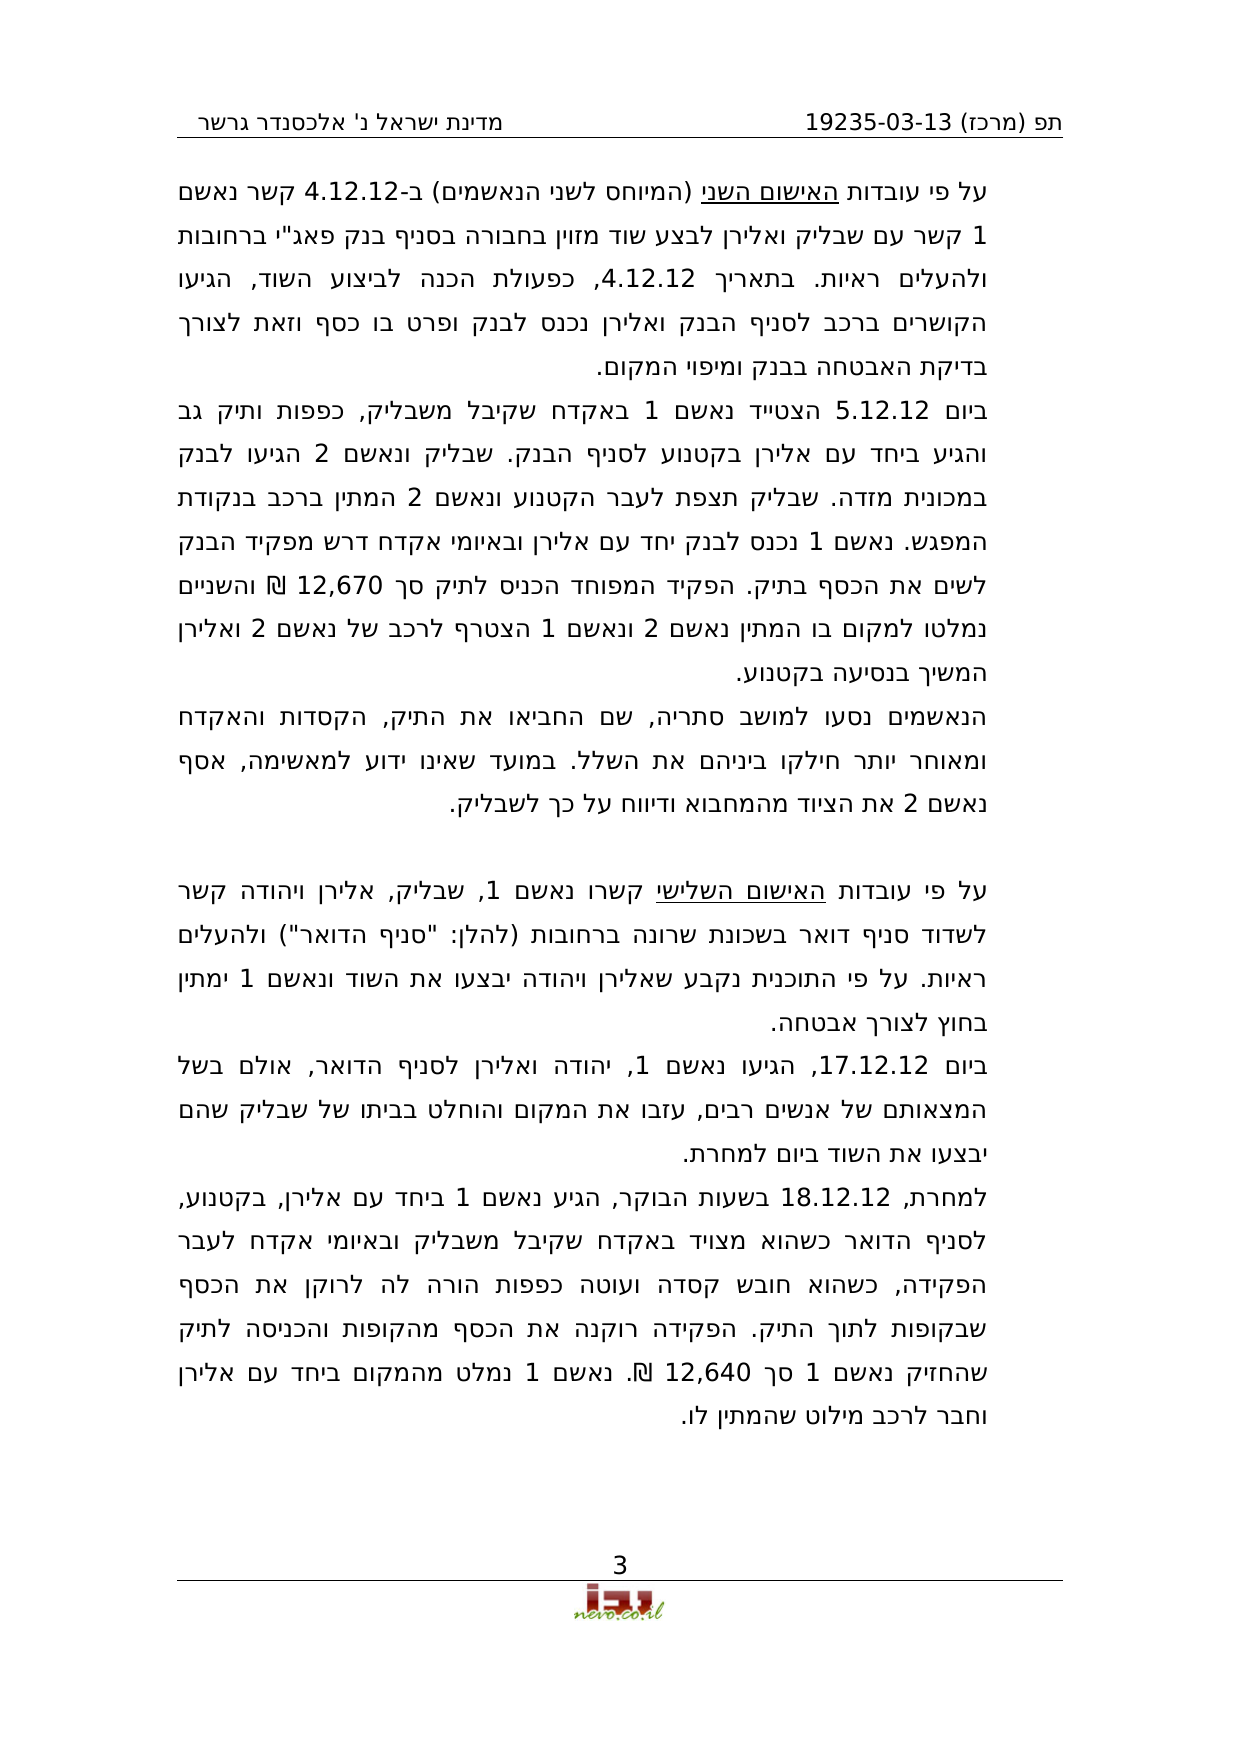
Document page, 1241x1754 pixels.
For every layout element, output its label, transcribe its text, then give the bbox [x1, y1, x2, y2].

text ביום 17.12.12, הגיעו נאשם 1, יהודה ואלירן לסניף הדואר, אולם בשל המצאותם של אנשים רבים, עזבו את המקום והוחלט בביתו של שבליק שהם יבצעו את השוד ביום למחרת. [177, 1052, 988, 1168]
text ביום 5.12.12 הצטייד נאשם 1 באקדח שקיבל משבליק, כפפות ותיק גב והגיע ביחד עם אלירן בקטנוע לסניף הבנק. שבליק ונאשם 2 הגיעו לבנק במכונית מזדה. שבליק תצפת לעבר הקטנוע ונאשם 2 המתין ברכב בנקודת המפגש. נאשם 1 נכנס לבנק יחד עם אלירן ובאיומי אקדח דרש מפקיד הבנק לשים את הכסף בתיק. הפקיד המפוחד הכניס לתיק סך 12,670 ₪ והשניים נמלטו למקום בו המתין נאשם 2 ונאשם 1 הצטרף לרכב של נאשם 2 ואלירן המשיך בנסיעה בקטנוע. [177, 396, 988, 688]
text על פי עובדות האישום השני (המיוחס לשני הנאשמים) ב-4.12.12 קשר נאשם 1 קשר עם שבליק ואלירן לבצע שוד מזוין בחבורה בסניף בנק פאג"י ברחובות ולהעלים ראיות. בתאריך 4.12.12, כפעולת הכנה לביצוע השוד, הגיעו הקושרים ברכב לסניף הבנק ואלירן נכנס לבנק ופרט בו כסף וזאת לצורך בדיקת האבטחה בבנק ומיפוי המקום. [177, 177, 988, 381]
text הנאשמים נסעו למושב סתריה, שם החביאו את התיק, הקסדות והאקדח ומאוחר יותר חילקו ביניהם את השלל. במועד שאינו ידוע למאשימה, אסף נאשם 2 את הציוד מהמחבוא ודיווח על כך לשבליק. [177, 702, 988, 819]
picture [574, 1583, 666, 1621]
text על פי עובדות האישום השלישי קשרו נאשם 1, שבליק, אלירן ויהודה קשר לשדוד סניף דואר בשכונת שרונה ברחובות (להלן: "סניף הדואר") ולהעלים ראיות. על פי התוכנית נקבע שאלירן ויהודה יבצעו את השוד ונאשם 1 ימתין בחוץ לצורך אבטחה. [177, 877, 988, 1037]
text למחרת, 18.12.12 בשעות הבוקר, הגיע נאשם 1 ביחד עם אלירן, בקטנוע, לסניף הדואר כשהוא מצויד באקדח שקיבל משבליק ובאיומי אקדח לעבר הפקידה, כשהוא חובש קסדה ועוטה כפפות הורה לה לרוקן את הכסף שבקופות לתוך התיק. הפקידה רוקנה את הכסף מהקופות והכניסה לתיק שהחזיק נאשם 1 סך 12,640 ₪. נאשם 1 נמלט מהמקום ביחד עם אלירן וחבר לרכב מילוט שהמתין לו. [177, 1183, 988, 1431]
